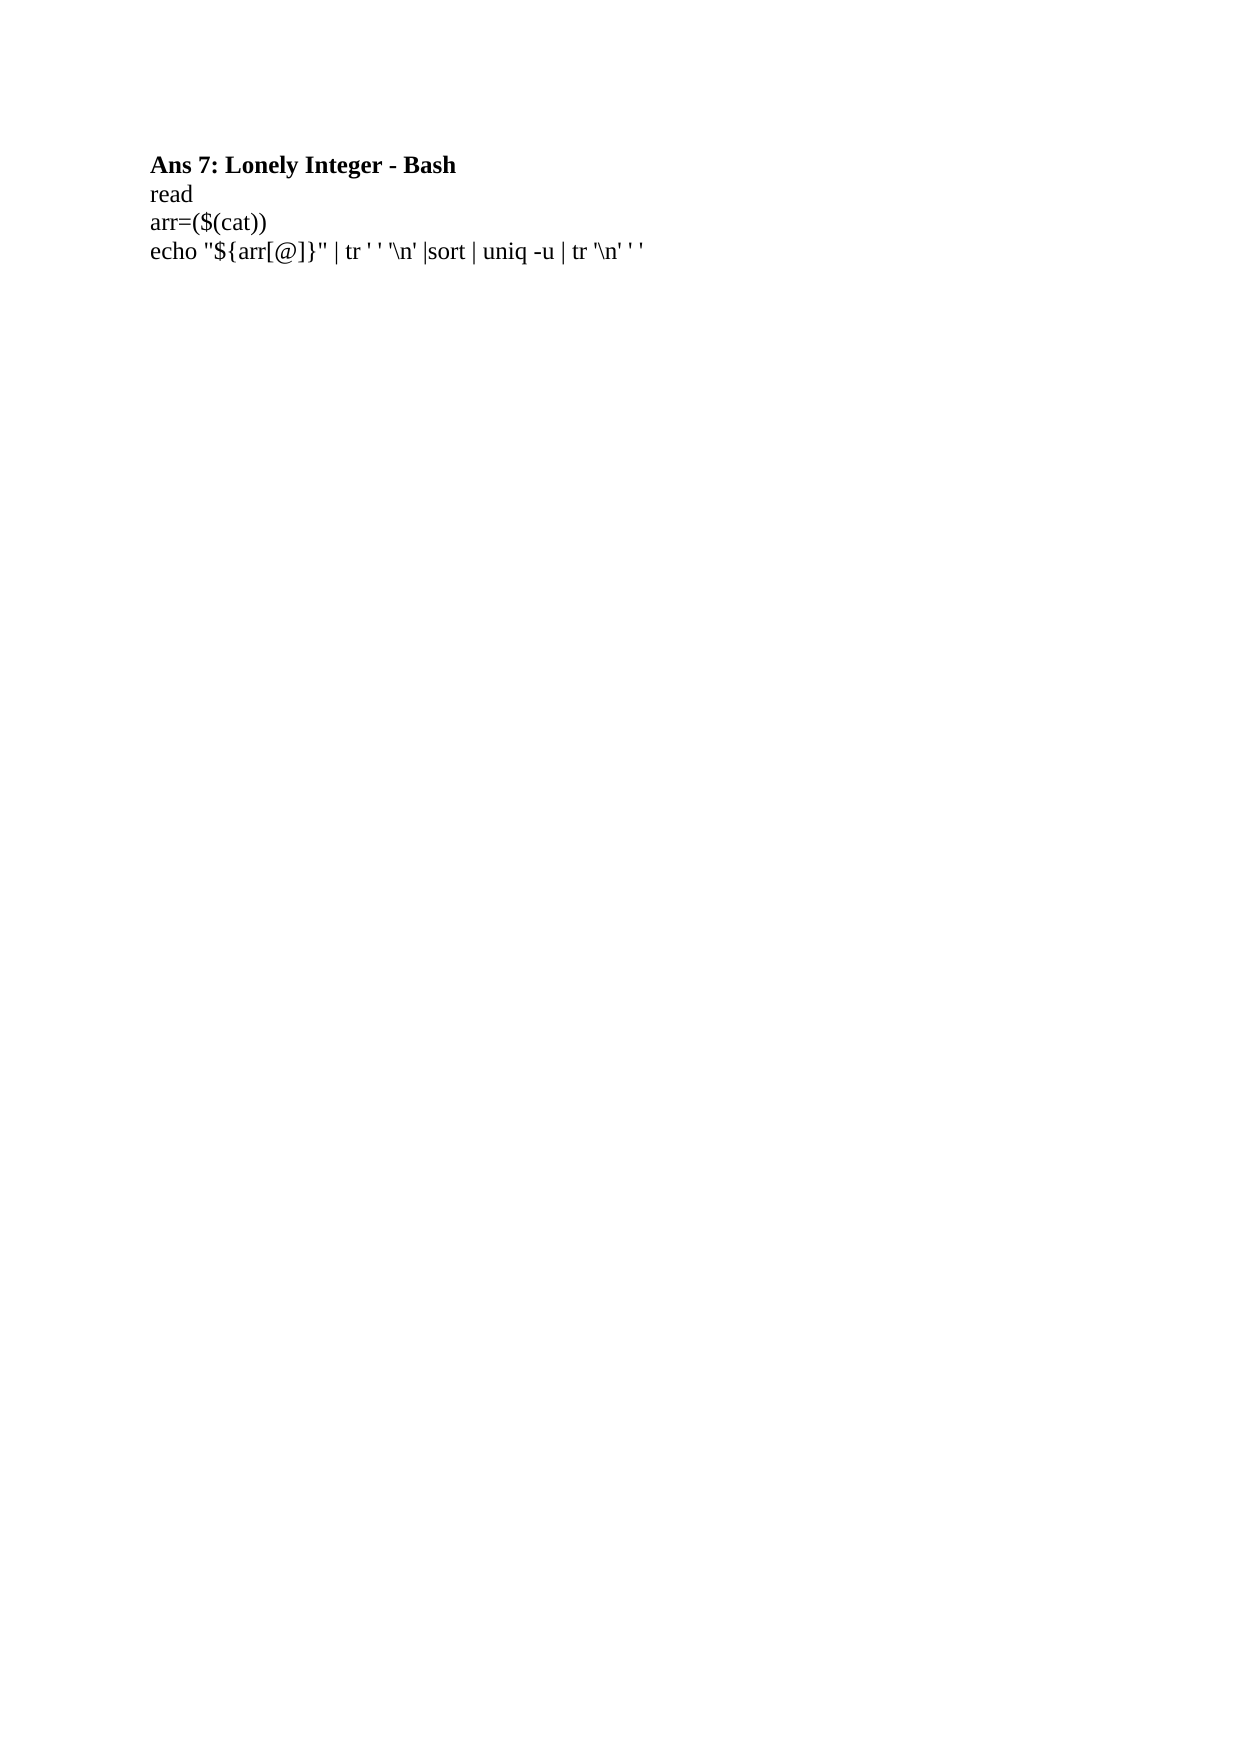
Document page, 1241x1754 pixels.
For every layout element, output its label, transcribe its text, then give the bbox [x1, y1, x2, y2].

text echo "${arr[@]}" | tr ' ' '\n' |sort | uniq -u | tr '\n' ' ' [150, 236, 1090, 265]
text arr=($(cat)) [150, 207, 1090, 236]
text Ans 7: Lonely Integer - Bash [150, 150, 1090, 179]
text read [150, 179, 1090, 207]
